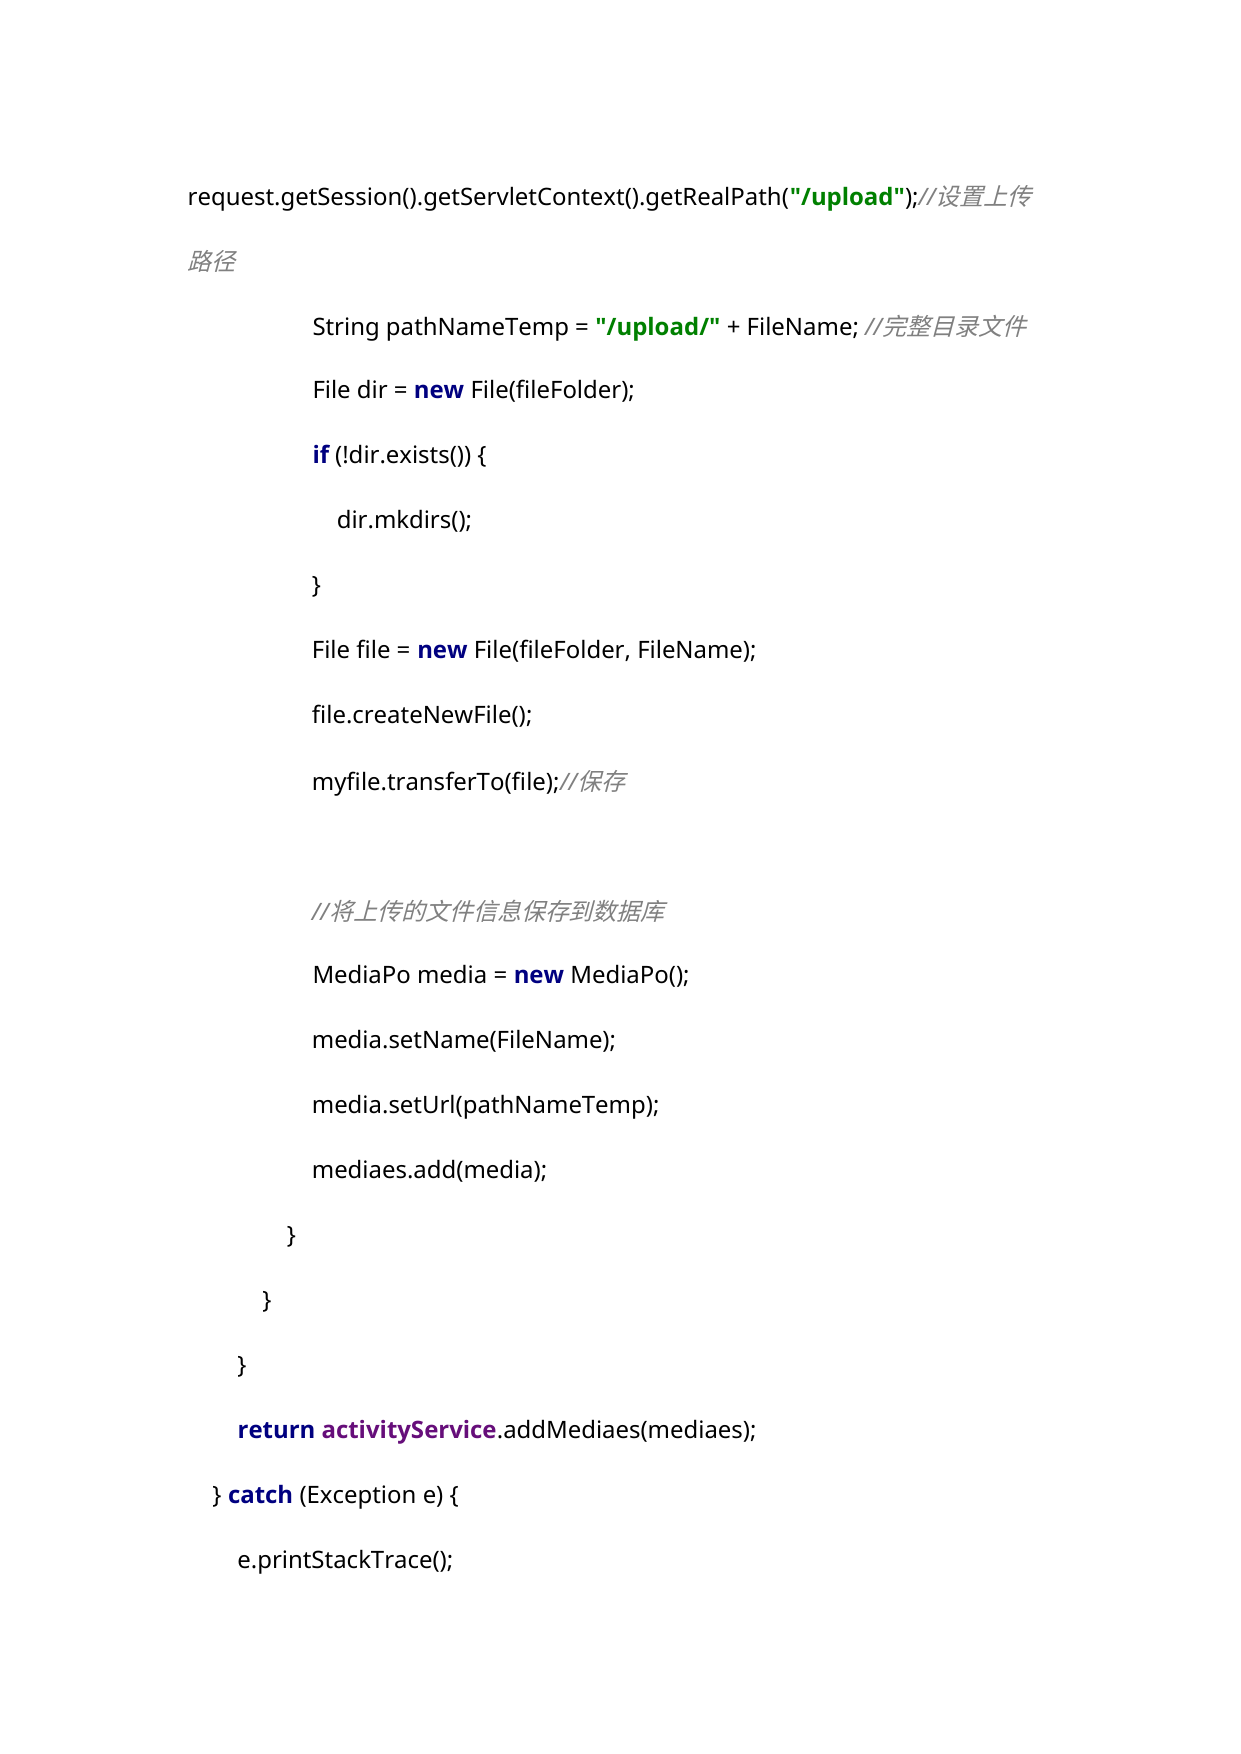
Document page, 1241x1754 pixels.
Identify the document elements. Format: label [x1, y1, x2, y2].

text [187, 162, 1053, 1592]
